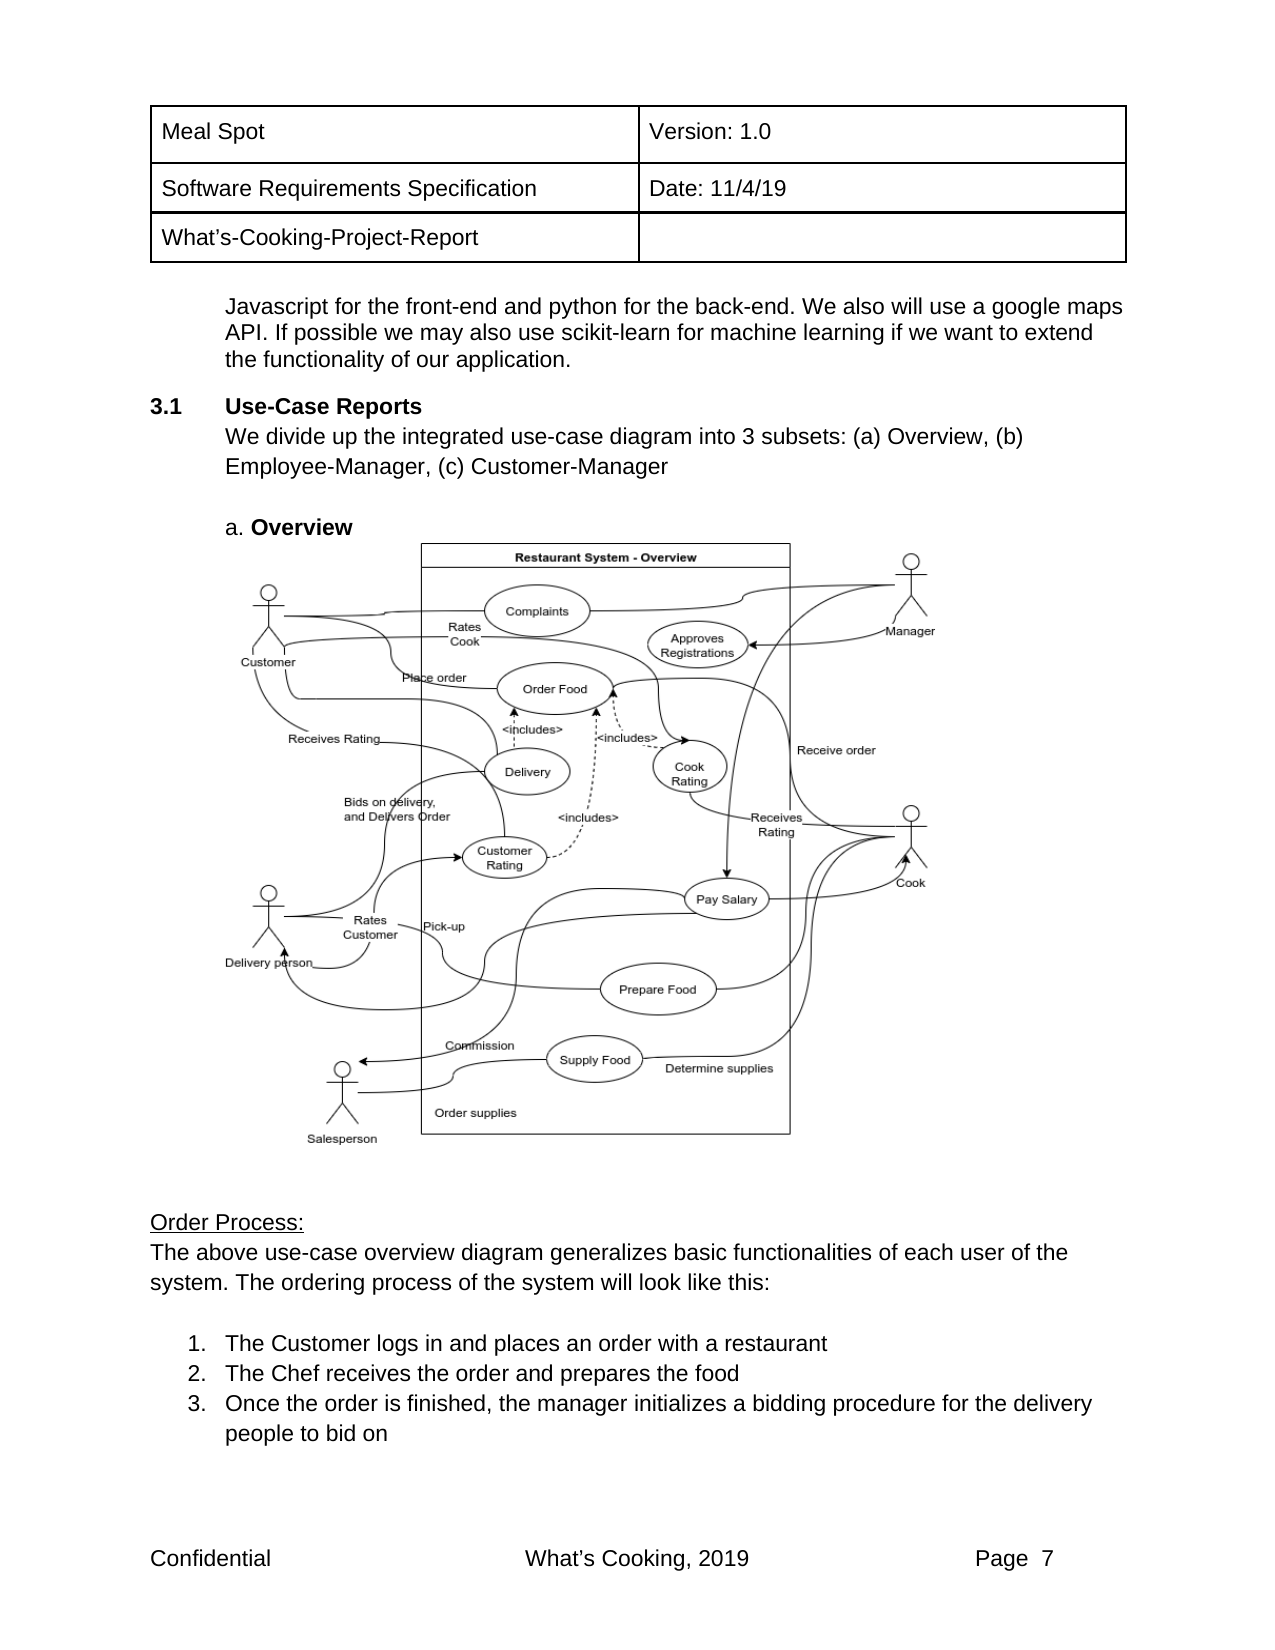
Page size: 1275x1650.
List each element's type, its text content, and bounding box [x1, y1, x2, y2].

list Once the order is finished, the manager initializes a bidding procedure for the delivery people to bid on [187, 1390, 1125, 1447]
list The Customer logs in and places an order with a restaurant [187, 1330, 1125, 1356]
picture [225, 543, 936, 1145]
text The above use-case overview diagram generalizes basic functionalities of each user of the system. The ordering process of the system will look like this: [150, 1239, 1125, 1296]
text Order Process: [150, 1209, 1125, 1235]
text a. Overview [150, 514, 1125, 540]
text We divide up the integrated use-case diagram into 3 subsets: (a) Overview, (b) Employee-Manager, (c) Customer-Manager [225, 423, 1125, 480]
text 3.1 Use-Case Reports [150, 393, 1125, 419]
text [225, 293, 1125, 372]
list The Chef receives the order and prepares the food [187, 1360, 1125, 1386]
